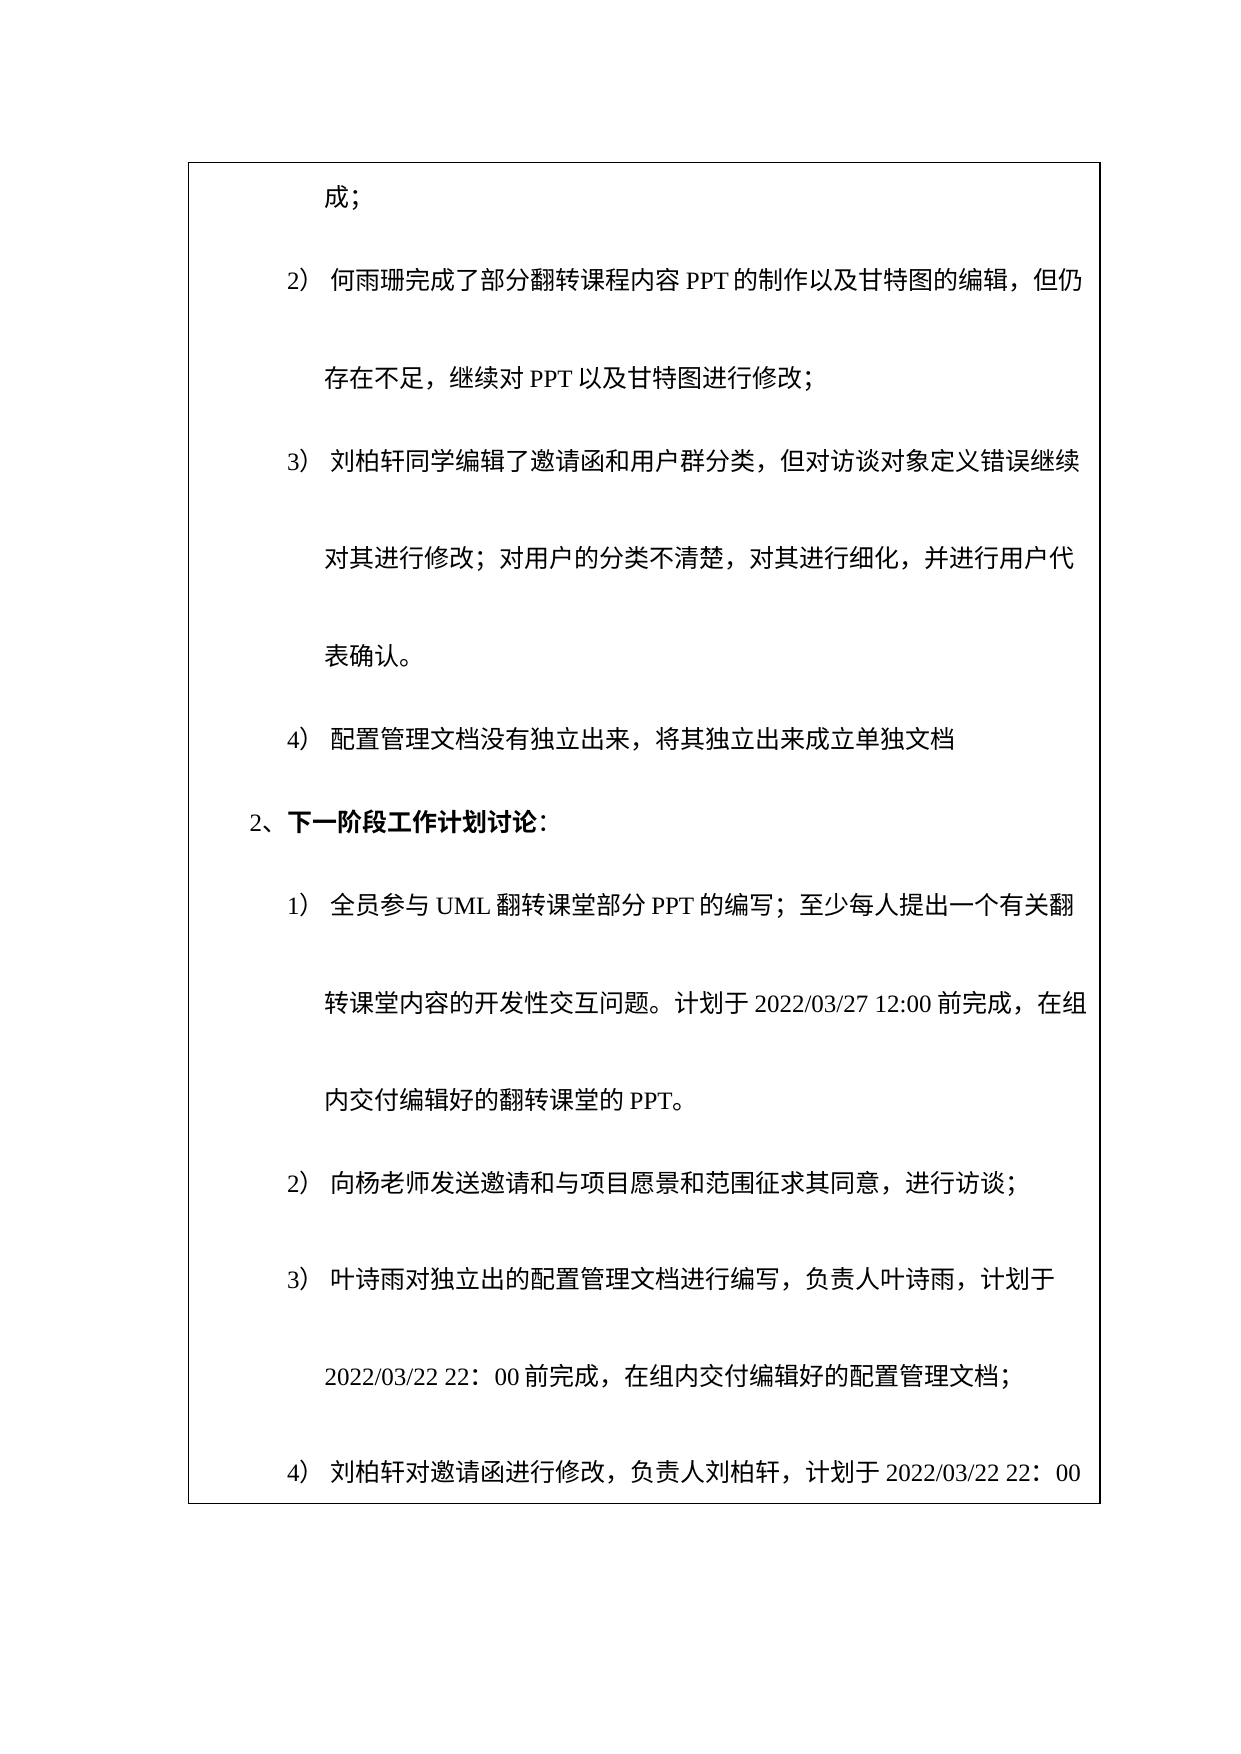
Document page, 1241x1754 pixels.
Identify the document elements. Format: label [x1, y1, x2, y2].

table_cell [189, 163, 1099, 1503]
